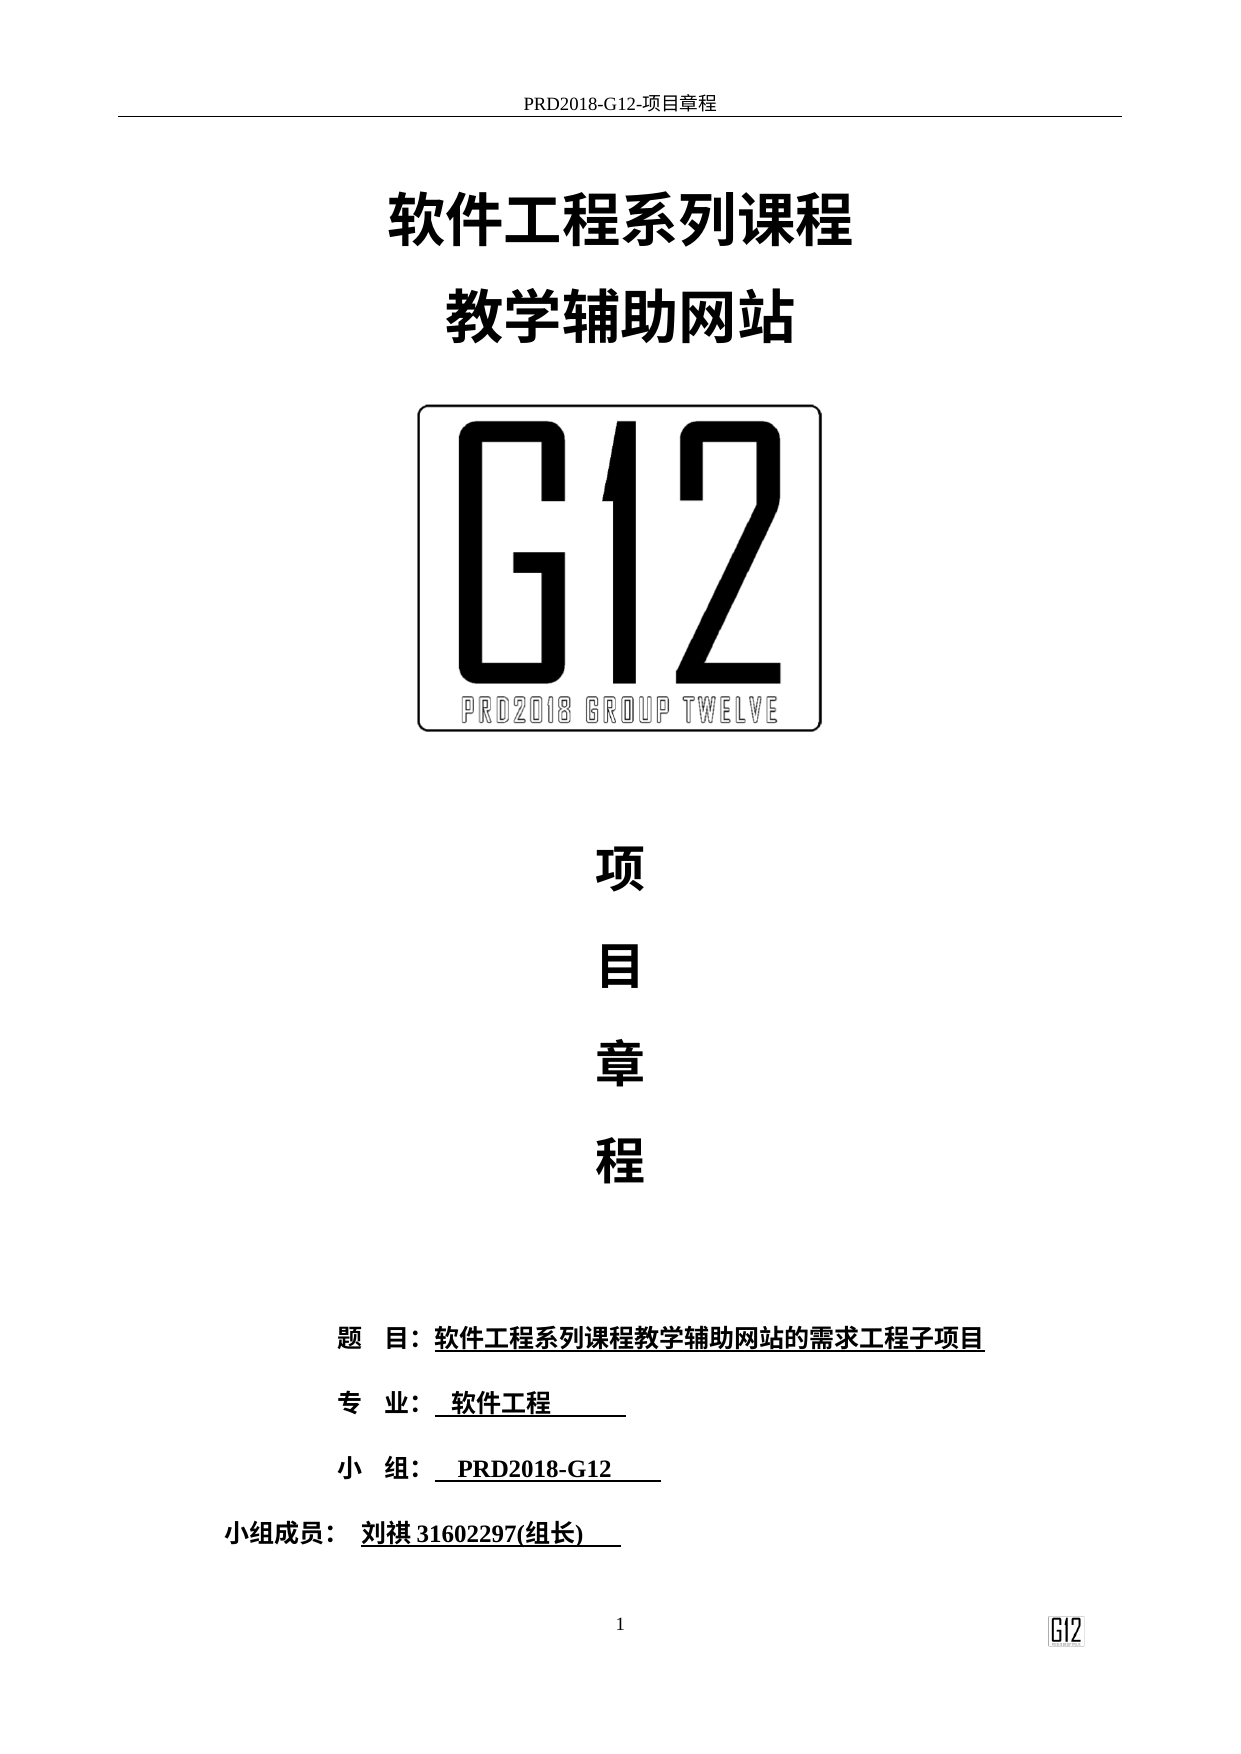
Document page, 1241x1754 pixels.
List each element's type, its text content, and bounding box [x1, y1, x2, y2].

text 题 目：软件工程系列课程教学辅助网站的需求工程子项目 [293, 1304, 1122, 1369]
picture [1047, 1613, 1085, 1651]
text 项 [118, 817, 1122, 914]
text 小组成员： 刘祺 31602297(组长) [118, 1499, 1122, 1564]
text 小 组： PRD2018-G12 [293, 1434, 1122, 1499]
text 教学辅助网站 [118, 264, 1122, 362]
text 专 业： 软件工程 [293, 1369, 1122, 1434]
text 软件工程系列课程 [118, 167, 1122, 264]
picture [407, 361, 833, 788]
text 程 [118, 1109, 1122, 1207]
text 章 [118, 1012, 1122, 1109]
text 目 [118, 914, 1122, 1012]
